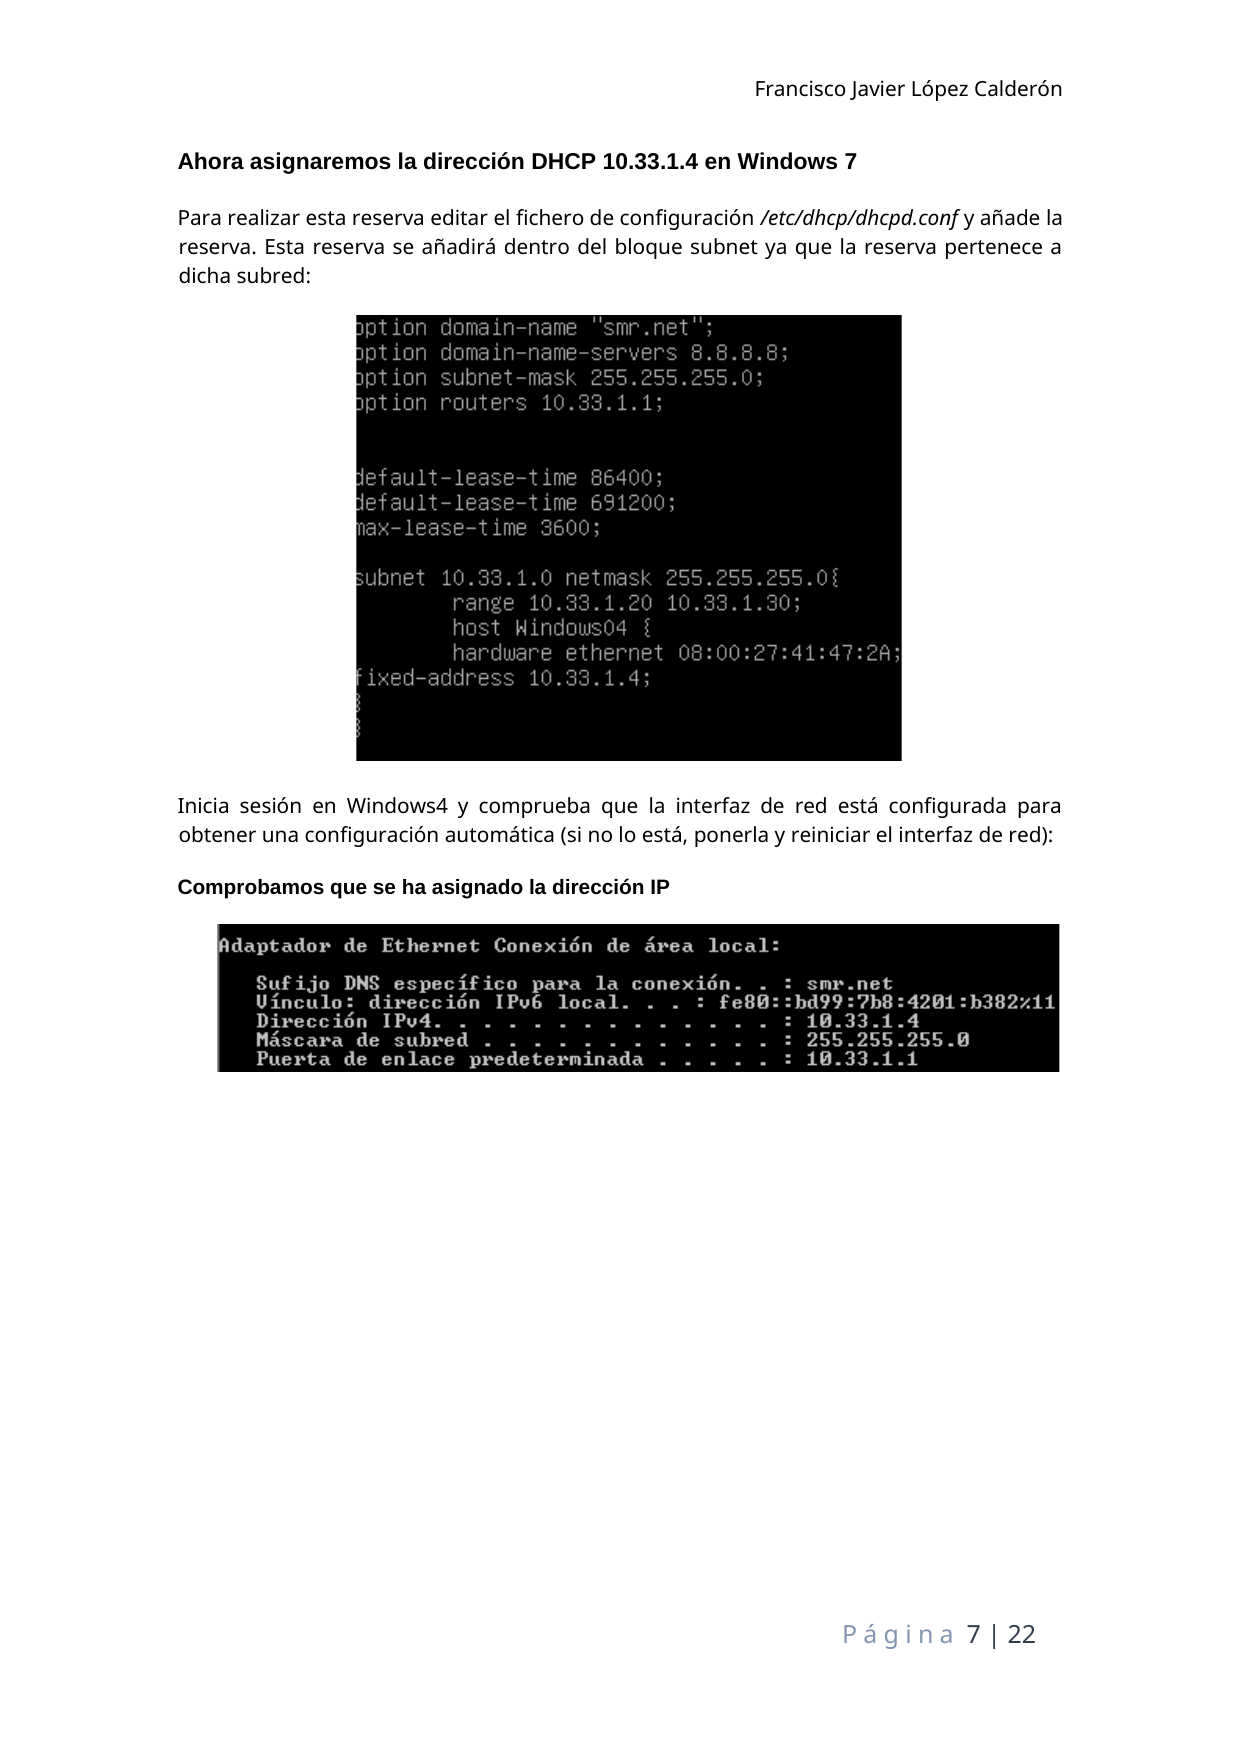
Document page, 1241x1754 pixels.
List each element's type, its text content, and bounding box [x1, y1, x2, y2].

text Inicia sesión en Windows4 y comprueba que la interfaz de red está configurada para obtener una configuración automática (si no lo está, ponerla y reiniciar el interfaz de red): [177, 791, 1063, 848]
text Comprobamos que se ha asignado la dirección IP [177, 875, 1063, 899]
picture [215, 924, 1060, 1072]
text Ahora asignaremos la dirección DHCP 10.33.1.4 en Windows 7 [177, 148, 1063, 174]
picture [354, 315, 902, 760]
text Para realizar esta reserva editar el fichero de configuración /etc/dhcp/dhcpd.conf y añade la reserva. Esta reserva se añadirá dentro del bloque subnet ya que la reserva pertenece a dicha subred: [177, 203, 1063, 289]
